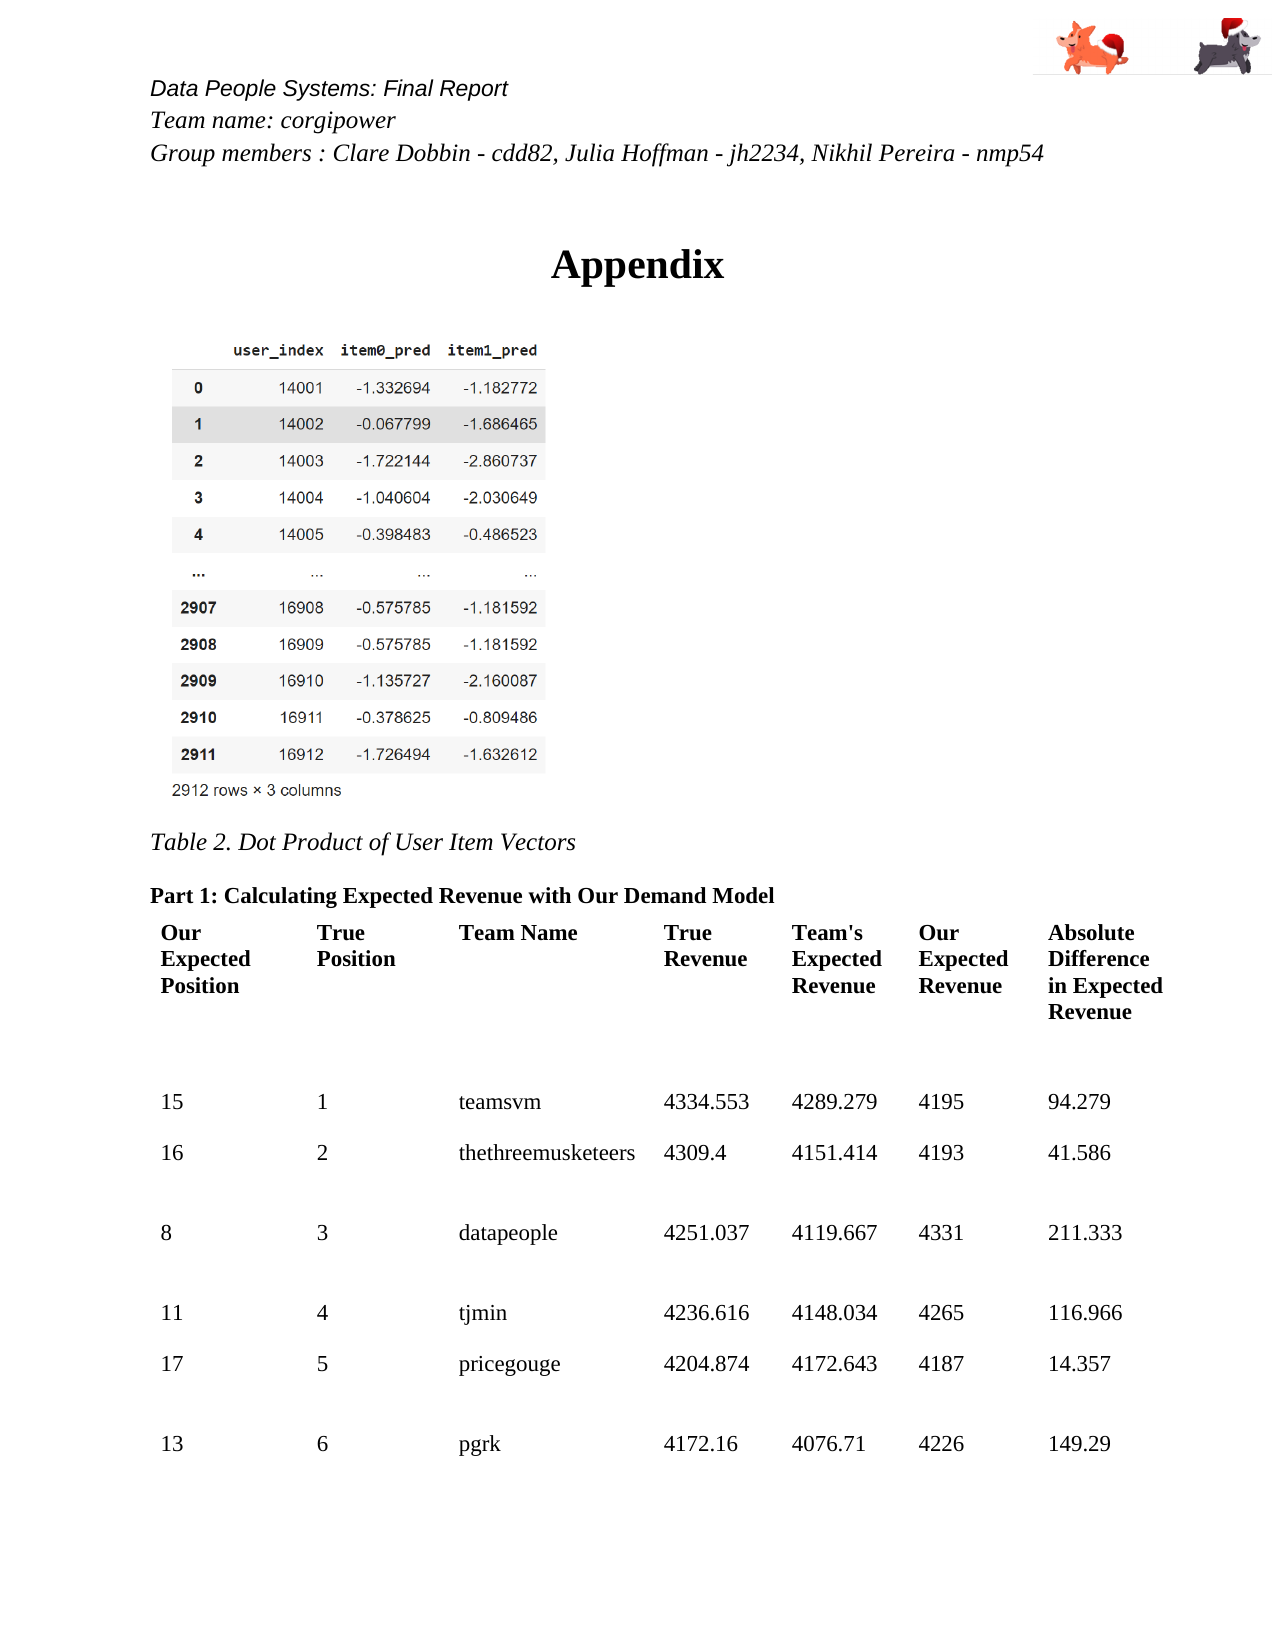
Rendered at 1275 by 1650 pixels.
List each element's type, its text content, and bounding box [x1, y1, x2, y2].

table_cell 2 [306, 1128, 448, 1208]
text Part 1: Calculating Expected Revenue with Our Demand Model [150, 882, 1125, 908]
table_header True Position [306, 909, 448, 1078]
table_cell 14.357 [1038, 1339, 1180, 1419]
table_cell 4204.874 [653, 1339, 781, 1419]
table_cell 1 [306, 1078, 448, 1128]
table_cell pricegouge [448, 1339, 653, 1419]
table_header Our Expected Revenue [908, 909, 1037, 1078]
table_cell 4331 [908, 1209, 1037, 1289]
table_cell datapeople [448, 1209, 653, 1289]
table_cell 4309.4 [653, 1128, 781, 1208]
picture [167, 330, 553, 813]
table_cell 16 [150, 1128, 306, 1208]
table_cell 4226 [908, 1420, 1037, 1470]
table_cell 6 [306, 1420, 448, 1470]
table_cell thethreemusketeers [448, 1128, 653, 1208]
picture [1032, 18, 1272, 75]
table_cell 94.279 [1038, 1078, 1180, 1128]
table_cell 149.29 [1038, 1420, 1180, 1470]
table_cell 13 [150, 1420, 306, 1470]
table_cell 4172.643 [781, 1339, 908, 1419]
table_cell 4172.16 [653, 1420, 781, 1470]
table_cell teamsvm [448, 1078, 653, 1128]
table_cell 4119.667 [781, 1209, 908, 1289]
table_cell 4334.553 [653, 1078, 781, 1128]
table_cell 4 [306, 1289, 448, 1339]
table_cell 4148.034 [781, 1289, 908, 1339]
table_cell 15 [150, 1078, 306, 1128]
table_cell 4193 [908, 1128, 1037, 1208]
table_cell 8 [150, 1209, 306, 1289]
table_header True Revenue [653, 909, 781, 1078]
table_cell 4251.037 [653, 1209, 781, 1289]
table_cell 11 [150, 1289, 306, 1339]
table_header Absolute Difference in Expected Revenue [1038, 909, 1180, 1078]
table_cell 41.586 [1038, 1128, 1180, 1208]
table_header Team Name [448, 909, 653, 1078]
table_cell 3 [306, 1209, 448, 1289]
table_cell 4151.414 [781, 1128, 908, 1208]
table_cell 4195 [908, 1078, 1037, 1128]
table_cell tjmin [448, 1289, 653, 1339]
subtitle Appendix [150, 239, 1125, 287]
table_header Team's Expected Revenue [781, 909, 908, 1078]
table_cell 211.333 [1038, 1209, 1180, 1289]
table_header Our Expected Position [150, 909, 306, 1078]
table_cell 5 [306, 1339, 448, 1419]
table_cell pgrk [448, 1420, 653, 1470]
table_cell 4289.279 [781, 1078, 908, 1128]
table_cell 4187 [908, 1339, 1037, 1419]
table_cell 116.966 [1038, 1289, 1180, 1339]
table_cell 17 [150, 1339, 306, 1419]
table_cell 4265 [908, 1289, 1037, 1339]
text Table 2. Dot Product of User Item Vectors [150, 827, 1125, 856]
table_cell 4076.71 [781, 1420, 908, 1470]
table_cell 4236.616 [653, 1289, 781, 1339]
